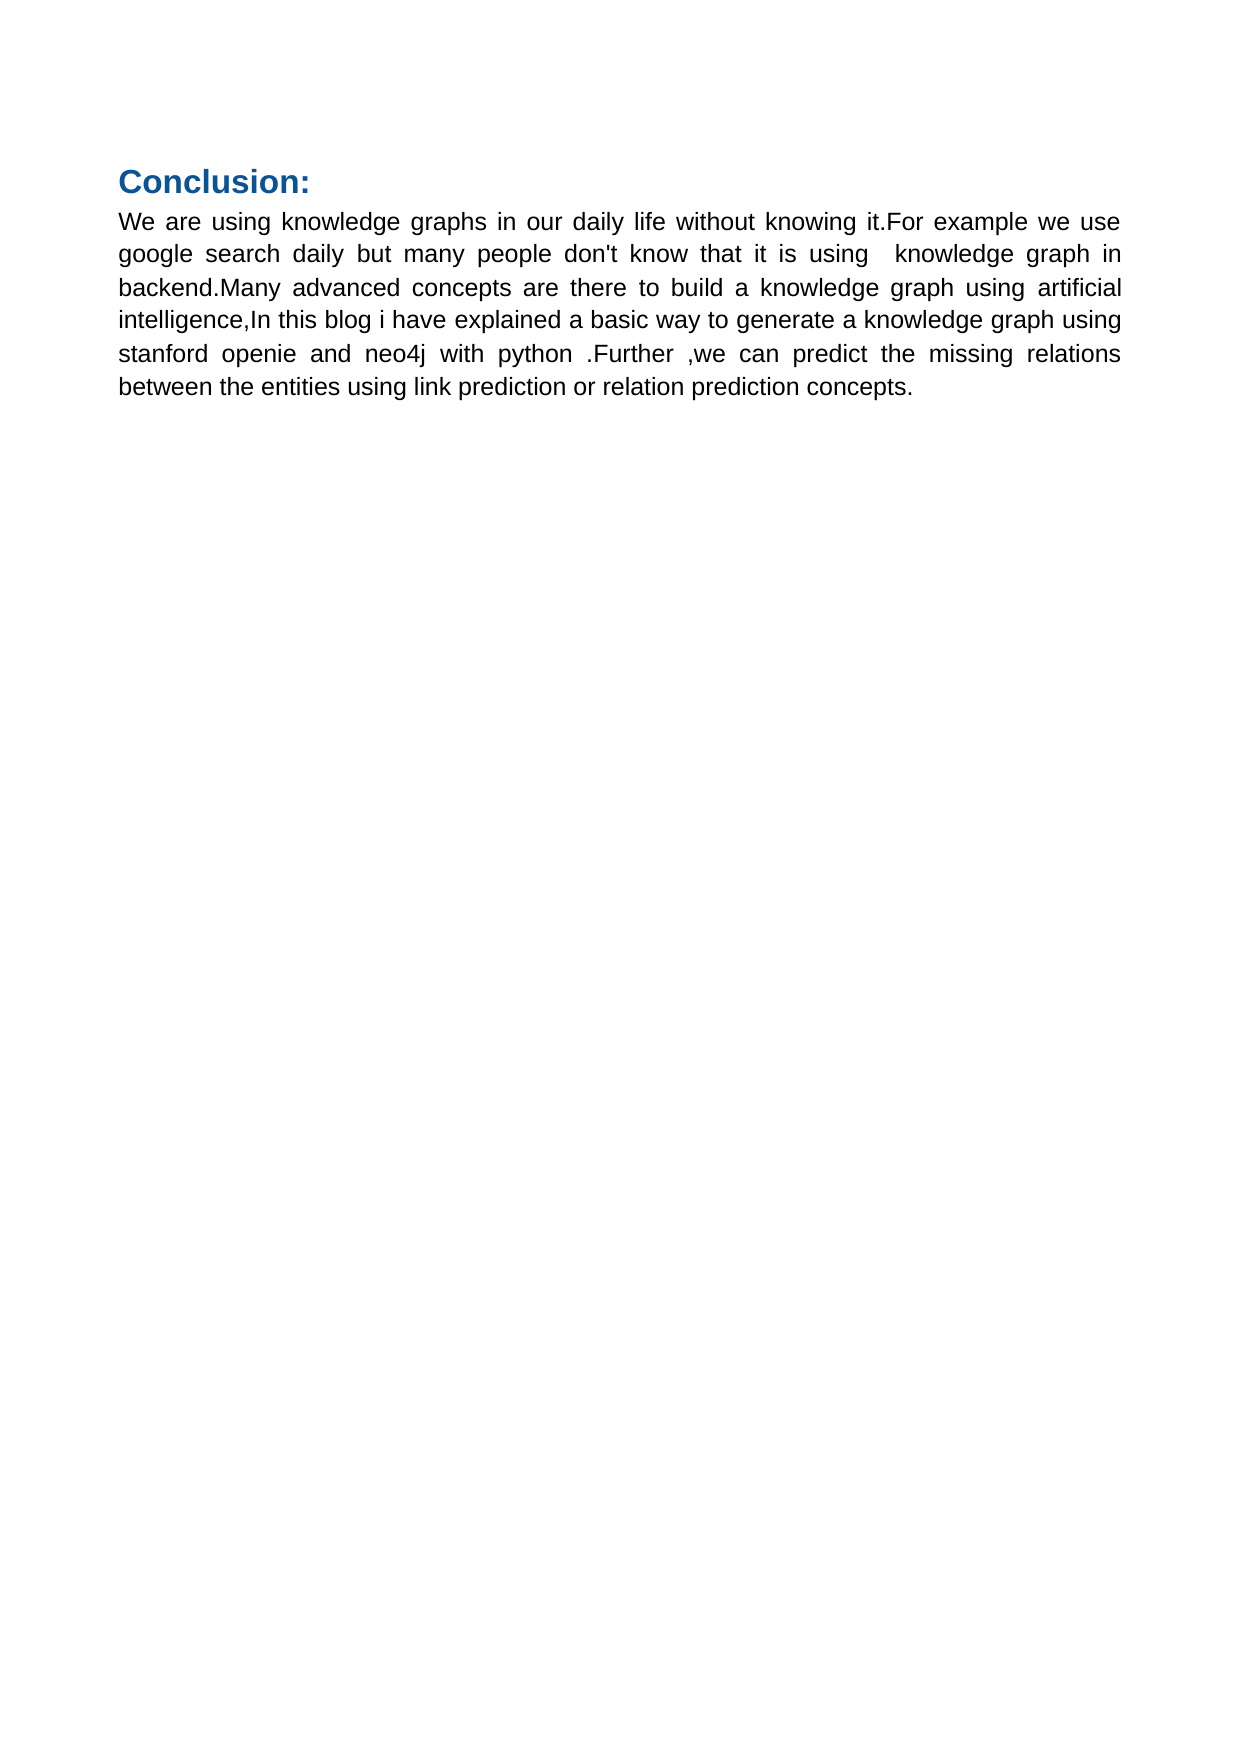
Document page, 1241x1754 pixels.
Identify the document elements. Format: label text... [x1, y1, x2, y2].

text Conclusion: [118, 162, 1122, 201]
text We are using knowledge graphs in our daily life without knowing it.For example we use google search daily but many people don't know that it is using knowledge graph in backend.Many advanced concepts are there to build a knowledge graph using artificial intelligence,In this blog i have explained a basic way to generate a knowledge graph using stanford openie and neo4j with python .Further ,we can predict the missing relations between the entities using link prediction or relation prediction concepts. [118, 206, 1122, 400]
